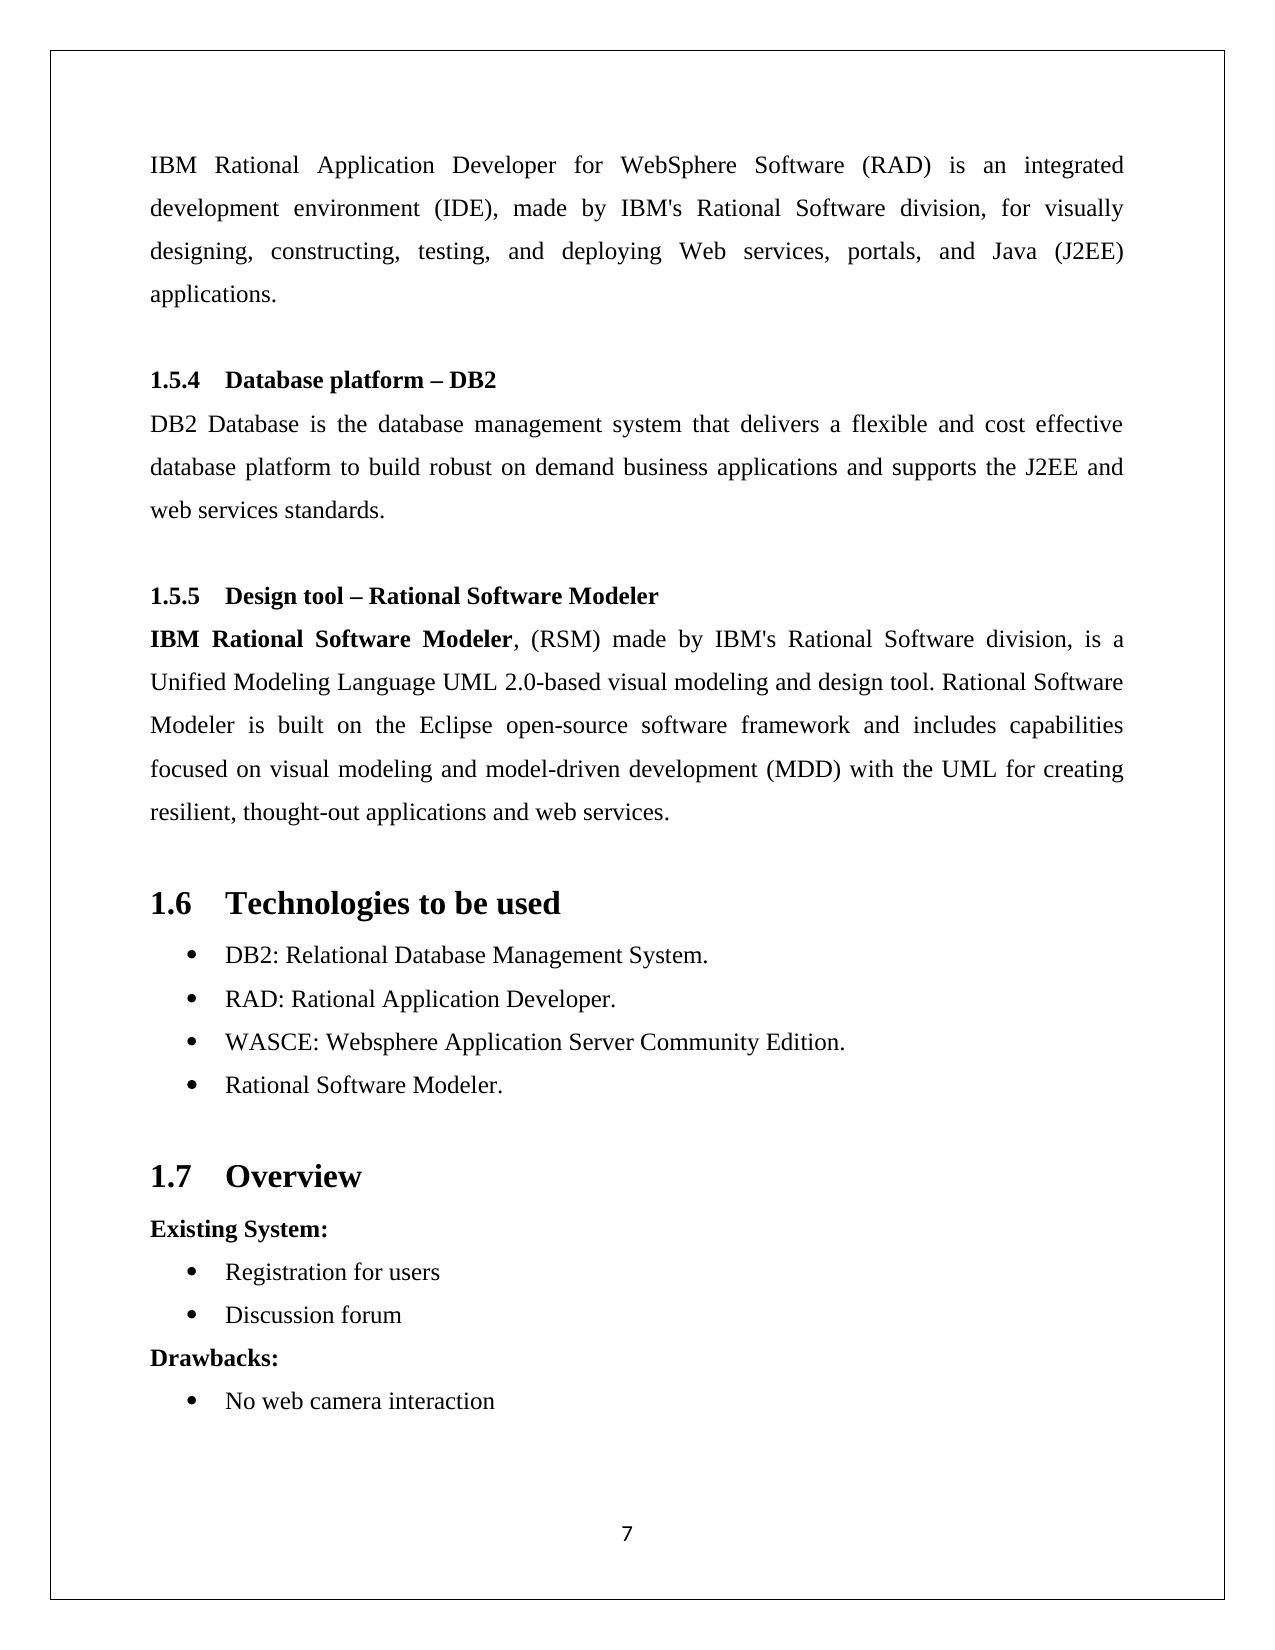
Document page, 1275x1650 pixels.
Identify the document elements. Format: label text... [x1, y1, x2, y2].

list Technologies to be used [150, 883, 1125, 921]
list Discussion forum [187, 1300, 1125, 1329]
list WASCE: Websphere Application Server Community Edition. [187, 1027, 1125, 1056]
list Registration for users [187, 1257, 1125, 1286]
text DB2 Database is the database management system that delivers a flexible and cost effective database platform to build robust on demand business applications and supports the J2EE and web services standards. [150, 409, 1125, 524]
list Design tool – Rational Software Modeler [150, 581, 1125, 610]
list RAD: Rational Application Developer. [187, 984, 1125, 1012]
list Rational Software Modeler. [187, 1070, 1125, 1099]
list DB2: Relational Database Management System. [187, 941, 1125, 969]
text Drawbacks: [150, 1343, 1125, 1372]
text IBM Rational Application Developer for WebSphere Software (RAD) is an integrated development environment (IDE), made by IBM's Rational Software division, for visually designing, constructing, testing, and deploying Web services, portals, and Java (J2EE) applications. [150, 150, 1125, 308]
list Overview [150, 1156, 1125, 1194]
text Existing System: [150, 1214, 1125, 1242]
list Database platform – DB2 [150, 366, 1125, 394]
list No web camera interaction [187, 1386, 1125, 1415]
text IBM Rational Software Modeler, (RSM) made by IBM's Rational Software division, is a Unified Modeling Language UML 2.0-based visual modeling and design tool. Rational Software Modeler is built on the Eclipse open-source software framework and includes capabilities focused on visual modeling and model-driven development (MDD) with the UML for creating resilient, thought-out applications and web services. [150, 624, 1125, 826]
